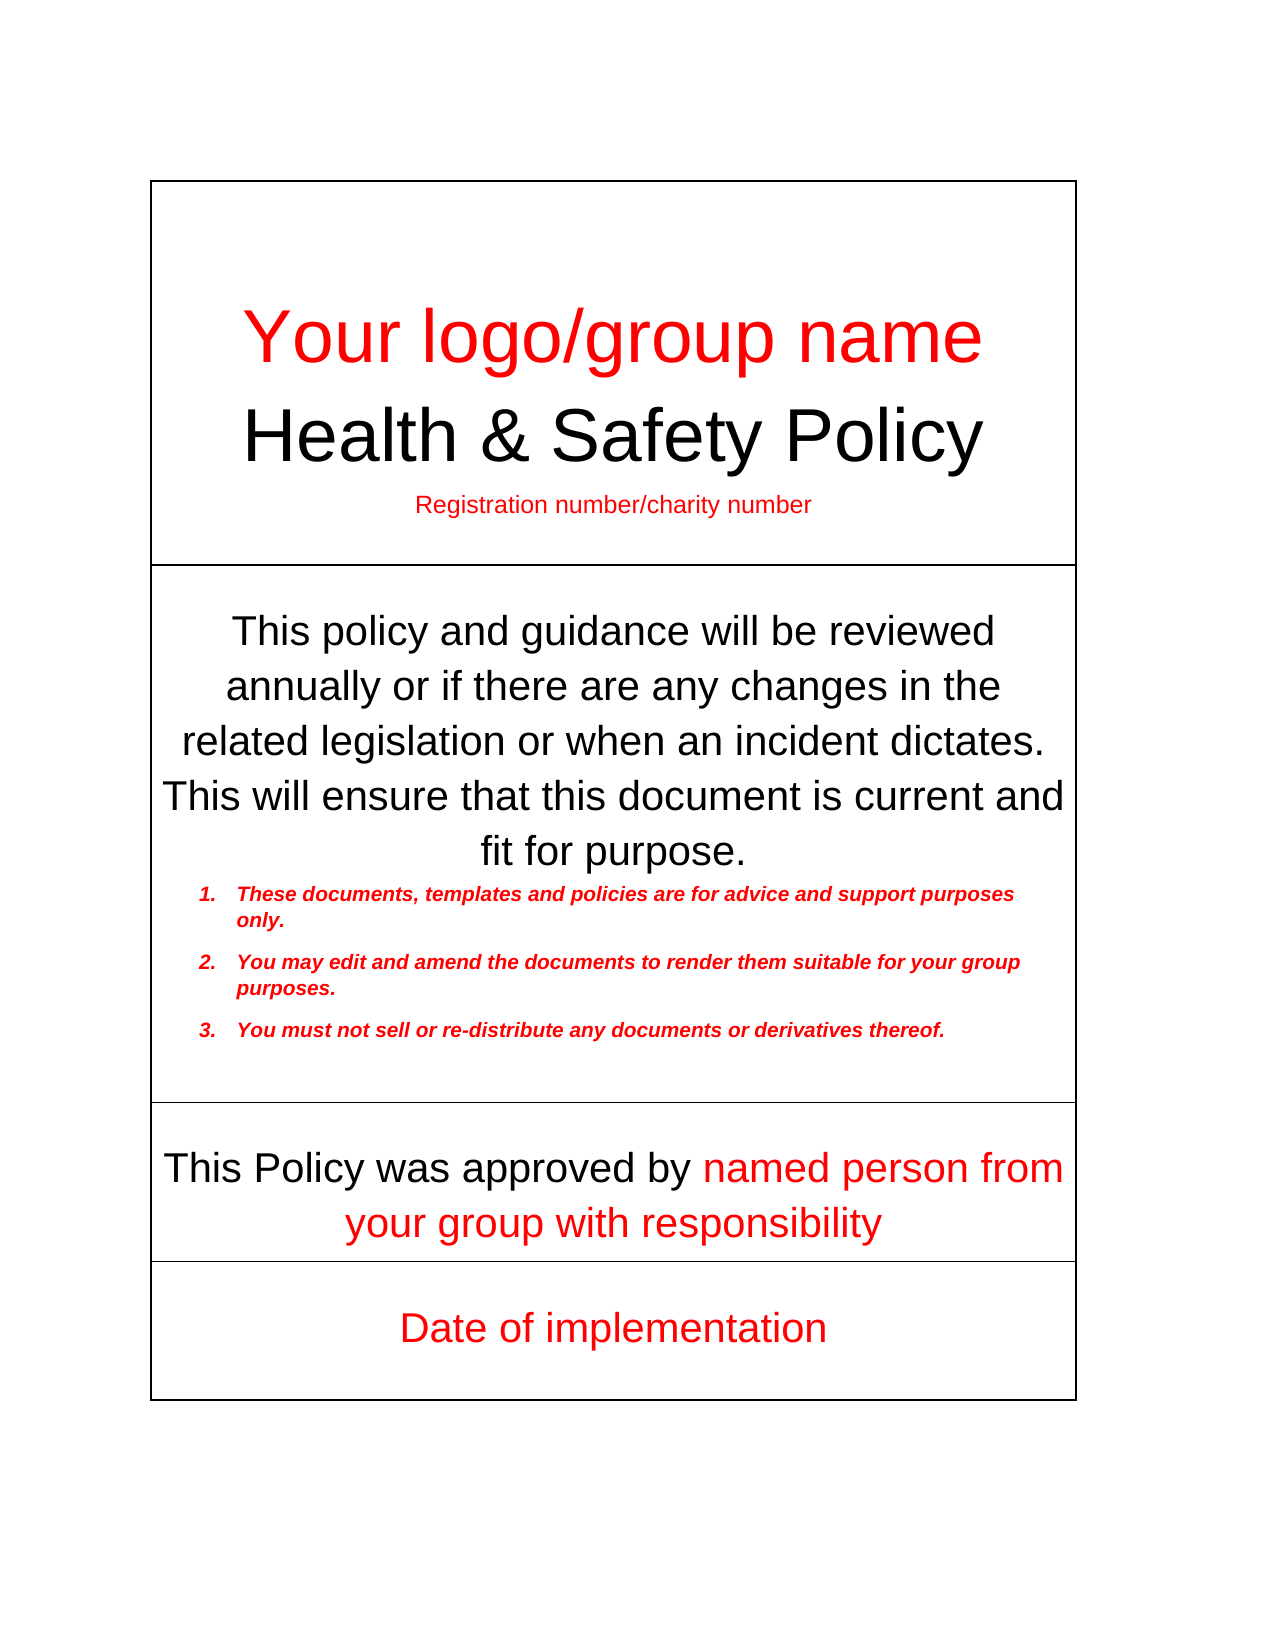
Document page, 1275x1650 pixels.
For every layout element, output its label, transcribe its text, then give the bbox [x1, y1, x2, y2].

table_cell This Policy was approved by named person from your group with responsibility [152, 1103, 1075, 1261]
table_cell This policy and guidance will be reviewed annually or if there are any changes in the related legislation or when an incident dictates. This will ensure that this document is current and fit for purpose. These documents, templates and policies are for advice and support purposes only. You may edit and amend the documents to render them suitable for your group purposes. You must not sell or re-distribute any documents or derivatives thereof. [152, 566, 1075, 1101]
table_header Your logo/group name Health & Safety Policy Registration number/charity number [152, 182, 1075, 564]
table_cell Date of implementation [152, 1262, 1075, 1399]
